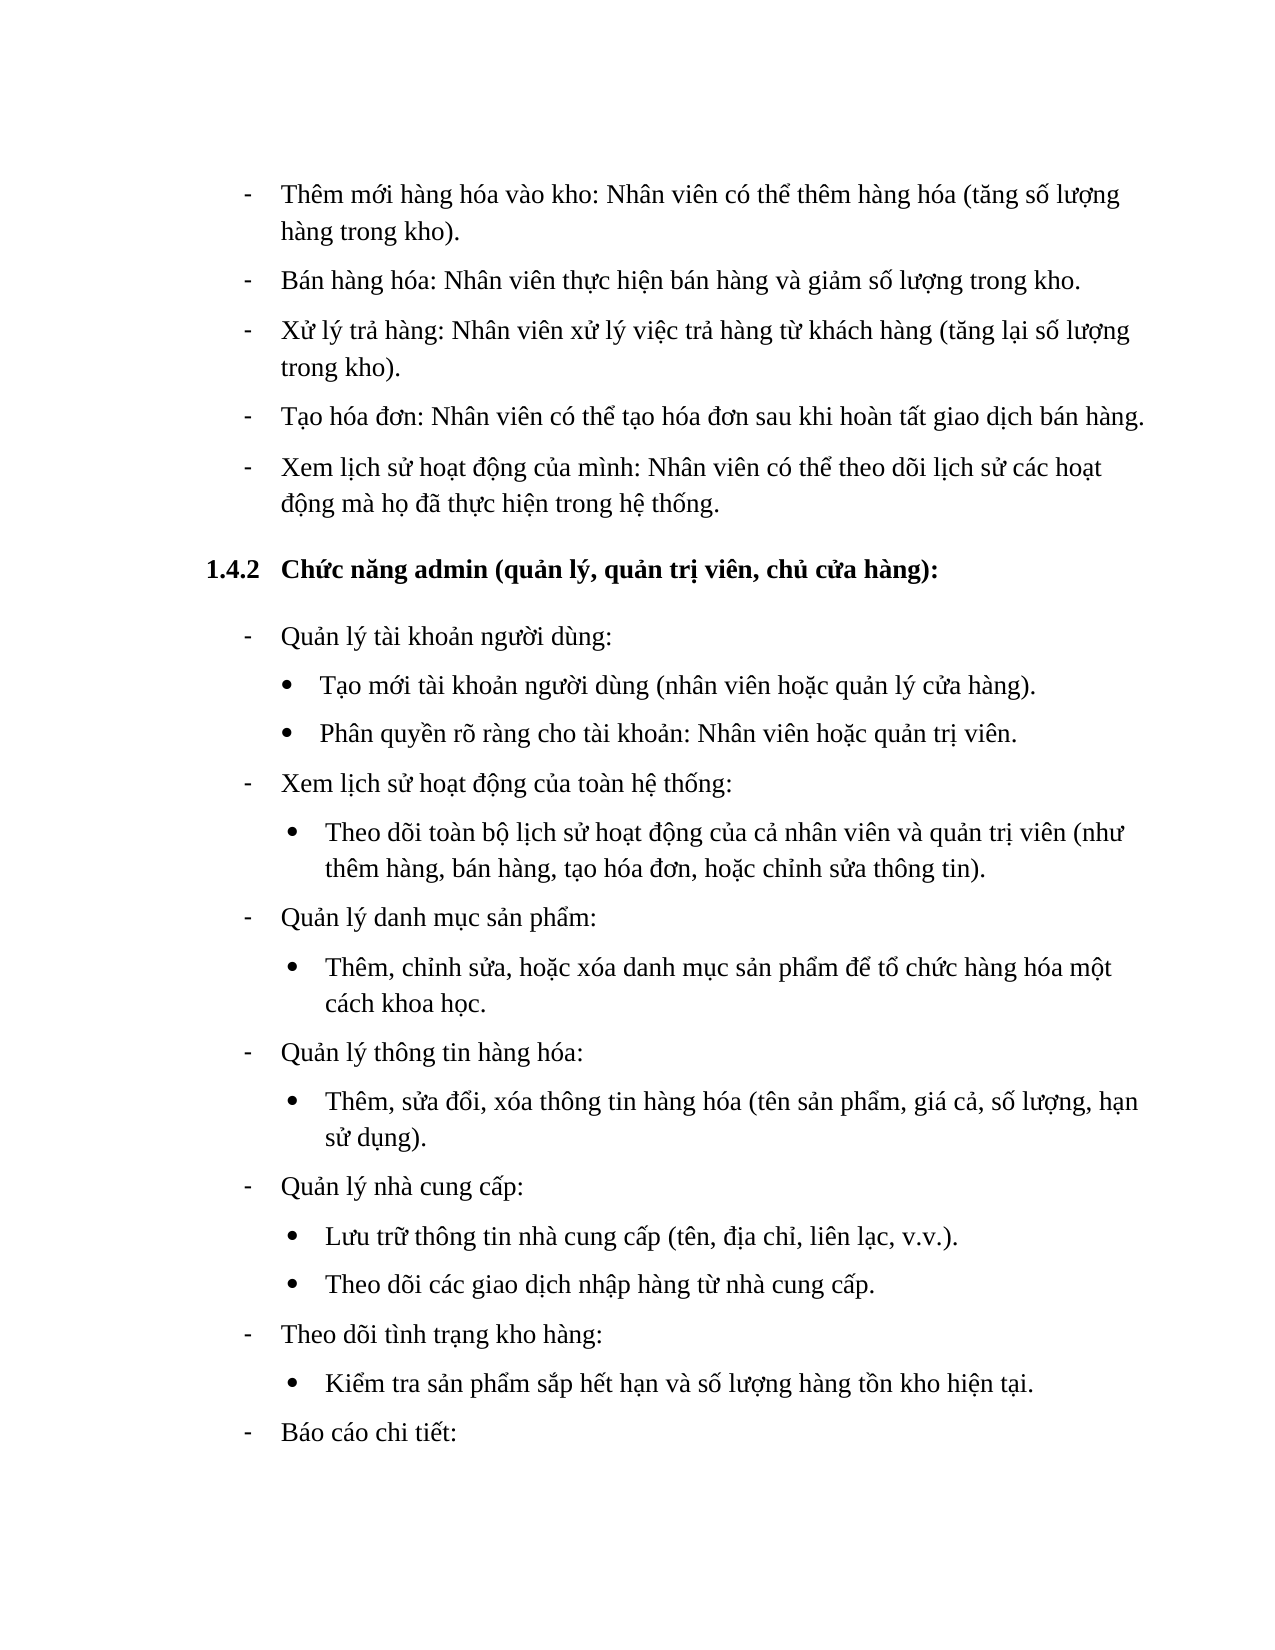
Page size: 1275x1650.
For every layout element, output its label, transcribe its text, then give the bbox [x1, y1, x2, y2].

list Lưu trữ thông tin nhà cung cấp (tên, địa chỉ, liên lạc, v.v.). [288, 1220, 1157, 1251]
list Thêm, sửa đổi, xóa thông tin hàng hóa (tên sản phẩm, giá cả, số lượng, hạn sử dụng). [288, 1085, 1157, 1152]
list Thêm, chỉnh sửa, hoặc xóa danh mục sản phẩm để tổ chức hàng hóa một cách khoa học. [288, 951, 1157, 1018]
list Phân quyền rõ ràng cho tài khoản: Nhân viên hoặc quản trị viên. [282, 718, 1157, 749]
list Theo dõi tình trạng kho hàng: [243, 1317, 1157, 1350]
list Kiểm tra sản phẩm sắp hết hạn và số lượng hàng tồn kho hiện tại. [288, 1367, 1157, 1398]
list Quản lý danh mục sản phẩm: [243, 901, 1157, 933]
list Xử lý trả hàng: Nhân viên xử lý việc trả hàng từ khách hàng (tăng lại số lượng trong kho). [243, 313, 1157, 382]
list Tạo mới tài khoản người dùng (nhân viên hoặc quản lý cửa hàng). [282, 669, 1157, 700]
list Báo cáo chi tiết: [243, 1416, 1157, 1449]
list Quản lý thông tin hàng hóa: [243, 1035, 1157, 1068]
subtitle Chức năng admin (quản lý, quản trị viên, chủ cửa hàng): [206, 553, 1157, 584]
list Theo dõi toàn bộ lịch sử hoạt động của cả nhân viên và quản trị viên (như thêm hàng, bán hàng, tạo hóa đơn, hoặc chỉnh sửa thông tin). [288, 816, 1157, 883]
list Xem lịch sử hoạt động của mình: Nhân viên có thể theo dõi lịch sử các hoạt động mà họ đã thực hiện trong hệ thống. [243, 450, 1157, 518]
list Quản lý nhà cung cấp: [243, 1169, 1157, 1202]
list Theo dõi các giao dịch nhập hàng từ nhà cung cấp. [288, 1268, 1157, 1299]
list Thêm mới hàng hóa vào kho: Nhân viên có thể thêm hàng hóa (tăng số lượng hàng trong kho). [243, 177, 1157, 246]
list Xem lịch sử hoạt động của toàn hệ thống: [243, 766, 1157, 799]
list Tạo hóa đơn: Nhân viên có thể tạo hóa đơn sau khi hoàn tất giao dịch bán hàng. [243, 399, 1157, 432]
list Quản lý tài khoản người dùng: [243, 619, 1157, 652]
list Bán hàng hóa: Nhân viên thực hiện bán hàng và giảm số lượng trong kho. [243, 263, 1157, 296]
